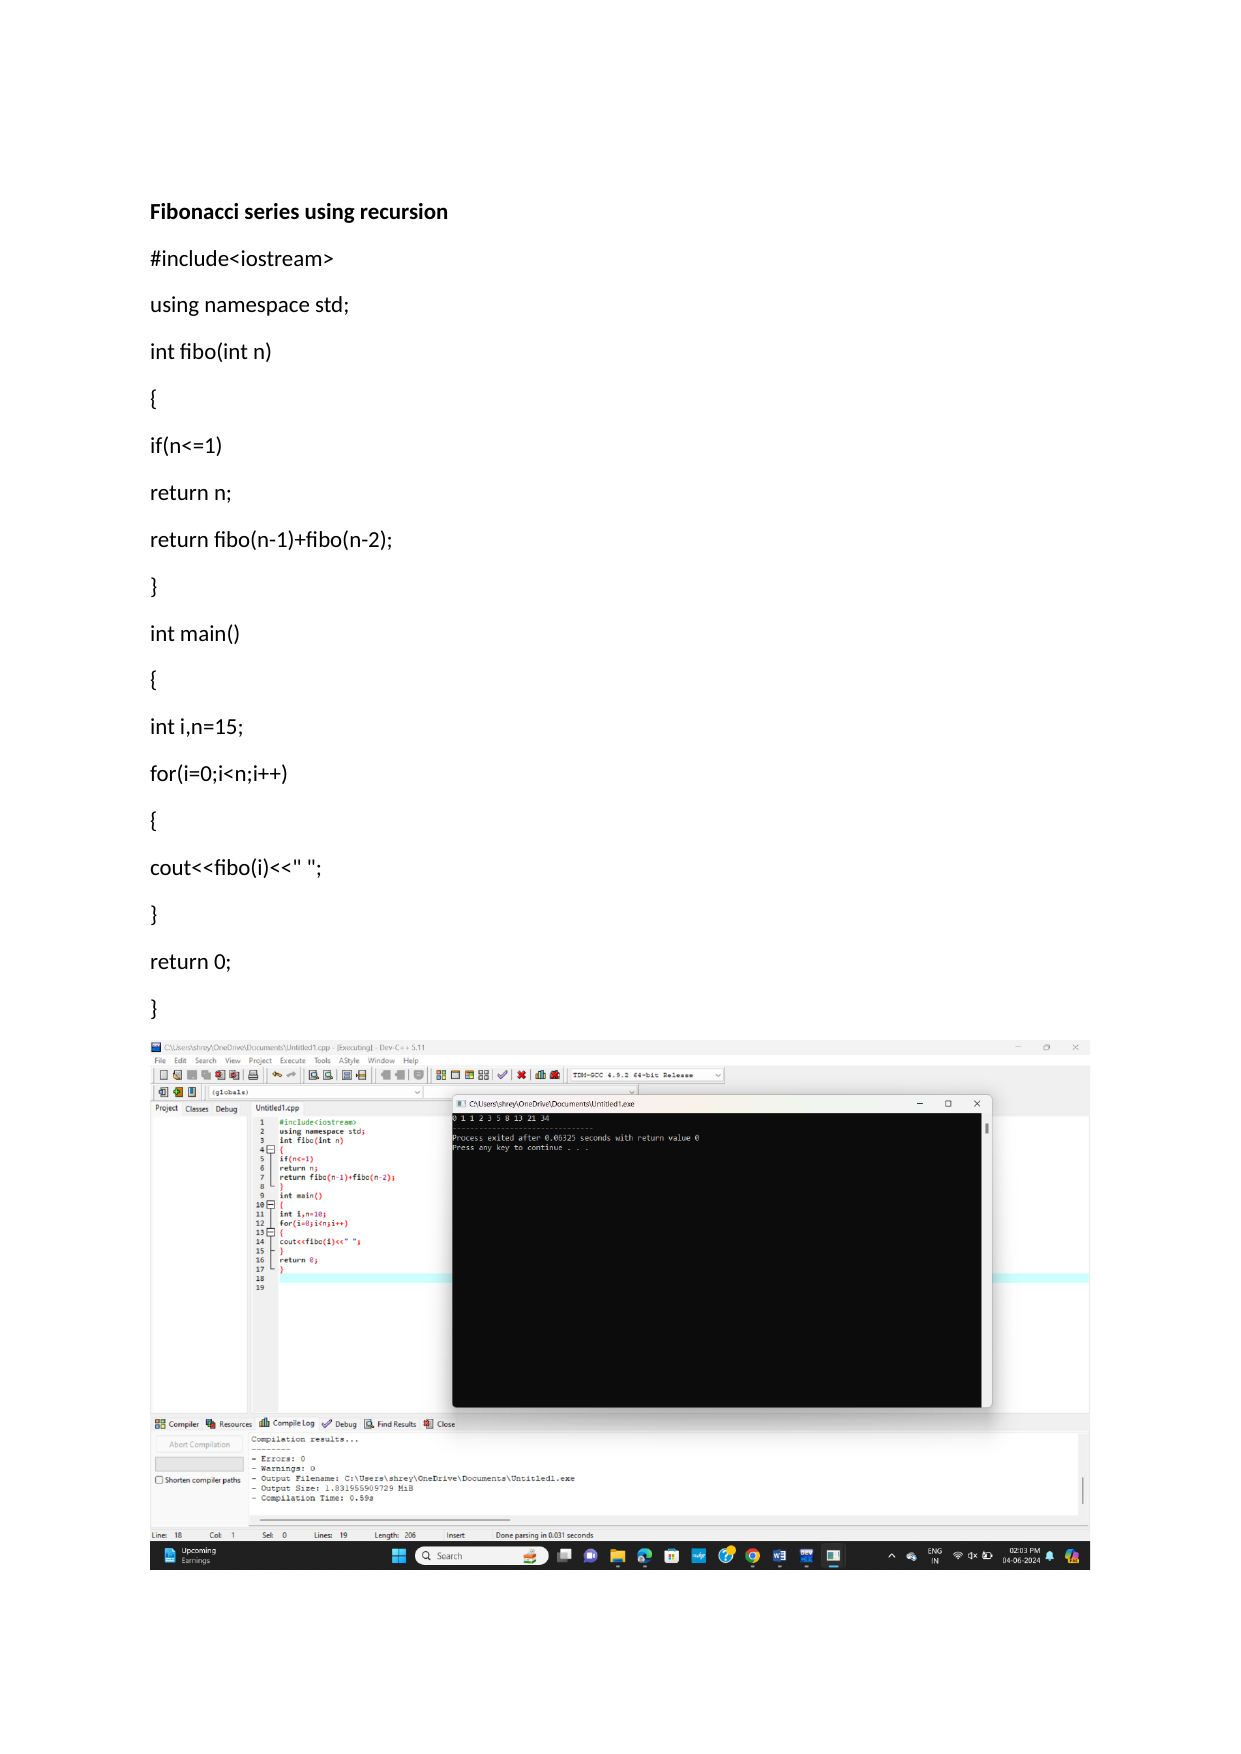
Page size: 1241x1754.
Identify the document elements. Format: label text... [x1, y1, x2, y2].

picture [150, 1040, 1091, 1570]
text for(i=0;i<n;i++) [150, 759, 1090, 787]
text } [150, 994, 1090, 1022]
text } [150, 572, 1090, 600]
text int i,n=15; [150, 712, 1090, 741]
text Fibonacci series using recursion [150, 197, 1090, 225]
text { [150, 666, 1090, 694]
text return fibo(n-1)+fibo(n-2); [150, 525, 1090, 553]
text return n; [150, 478, 1090, 506]
text { [150, 806, 1090, 834]
text { [150, 384, 1090, 412]
text int fibo(int n) [150, 337, 1090, 366]
text if(n<=1) [150, 431, 1090, 459]
text } [150, 900, 1090, 928]
text using namespace std; [150, 291, 1090, 319]
text cout<<fibo(i)<<" "; [150, 853, 1090, 881]
text int main() [150, 619, 1090, 647]
text return 0; [150, 947, 1090, 975]
text #include<iostream> [150, 244, 1090, 272]
